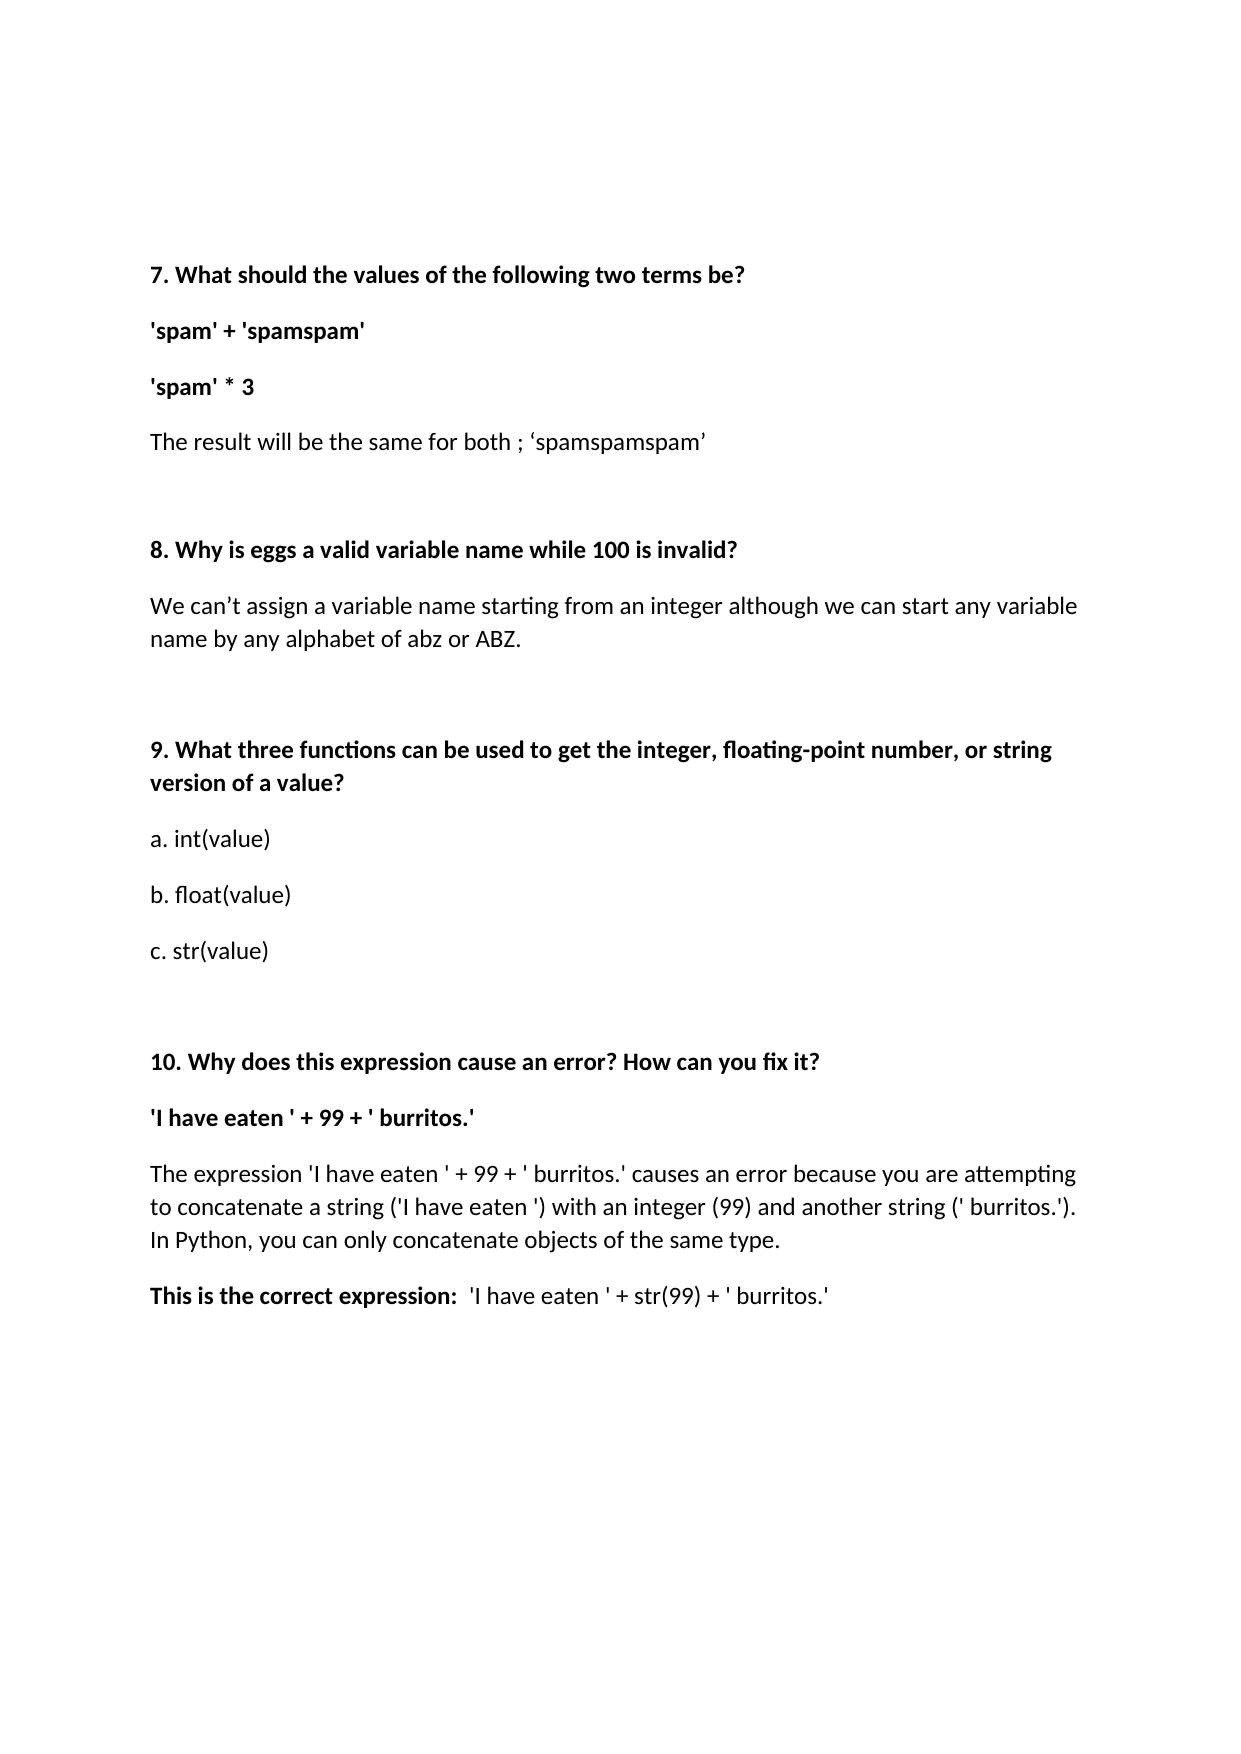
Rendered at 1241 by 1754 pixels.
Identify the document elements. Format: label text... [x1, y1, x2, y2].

text a. int(value) [150, 823, 1090, 854]
text The expression 'I have eaten ' + 99 + ' burritos.' causes an error because you are attempting to concatenate a string ('I have eaten ') with an integer (99) and another string (' burritos.'). In Python, you can only concatenate objects of the same type. [150, 1158, 1090, 1254]
text 'spam' * 3 [150, 371, 1090, 401]
text 10. Why does this expression cause an error? How can you fix it? [150, 1046, 1090, 1077]
text 'spam' + 'spamspam' [150, 315, 1090, 345]
text The result will be the same for both ; ‘spamspamspam’ [150, 426, 1090, 457]
text This is the correct expression: 'I have eaten ' + str(99) + ' burritos.' [150, 1280, 1090, 1310]
text 'I have eaten ' + 99 + ' burritos.' [150, 1102, 1090, 1133]
text 8. Why is eggs a valid variable name while 100 is invalid? [150, 534, 1090, 564]
text We can’t assign a variable name starting from an integer although we can start any variable name by any alphabet of abz or ABZ. [150, 590, 1090, 653]
text 9. What three functions can be used to get the integer, floating-point number, or string version of a value? [150, 734, 1090, 798]
text c. str(value) [150, 935, 1090, 965]
text 7. What should the values of the following two terms be? [150, 259, 1090, 289]
text b. float(value) [150, 879, 1090, 909]
